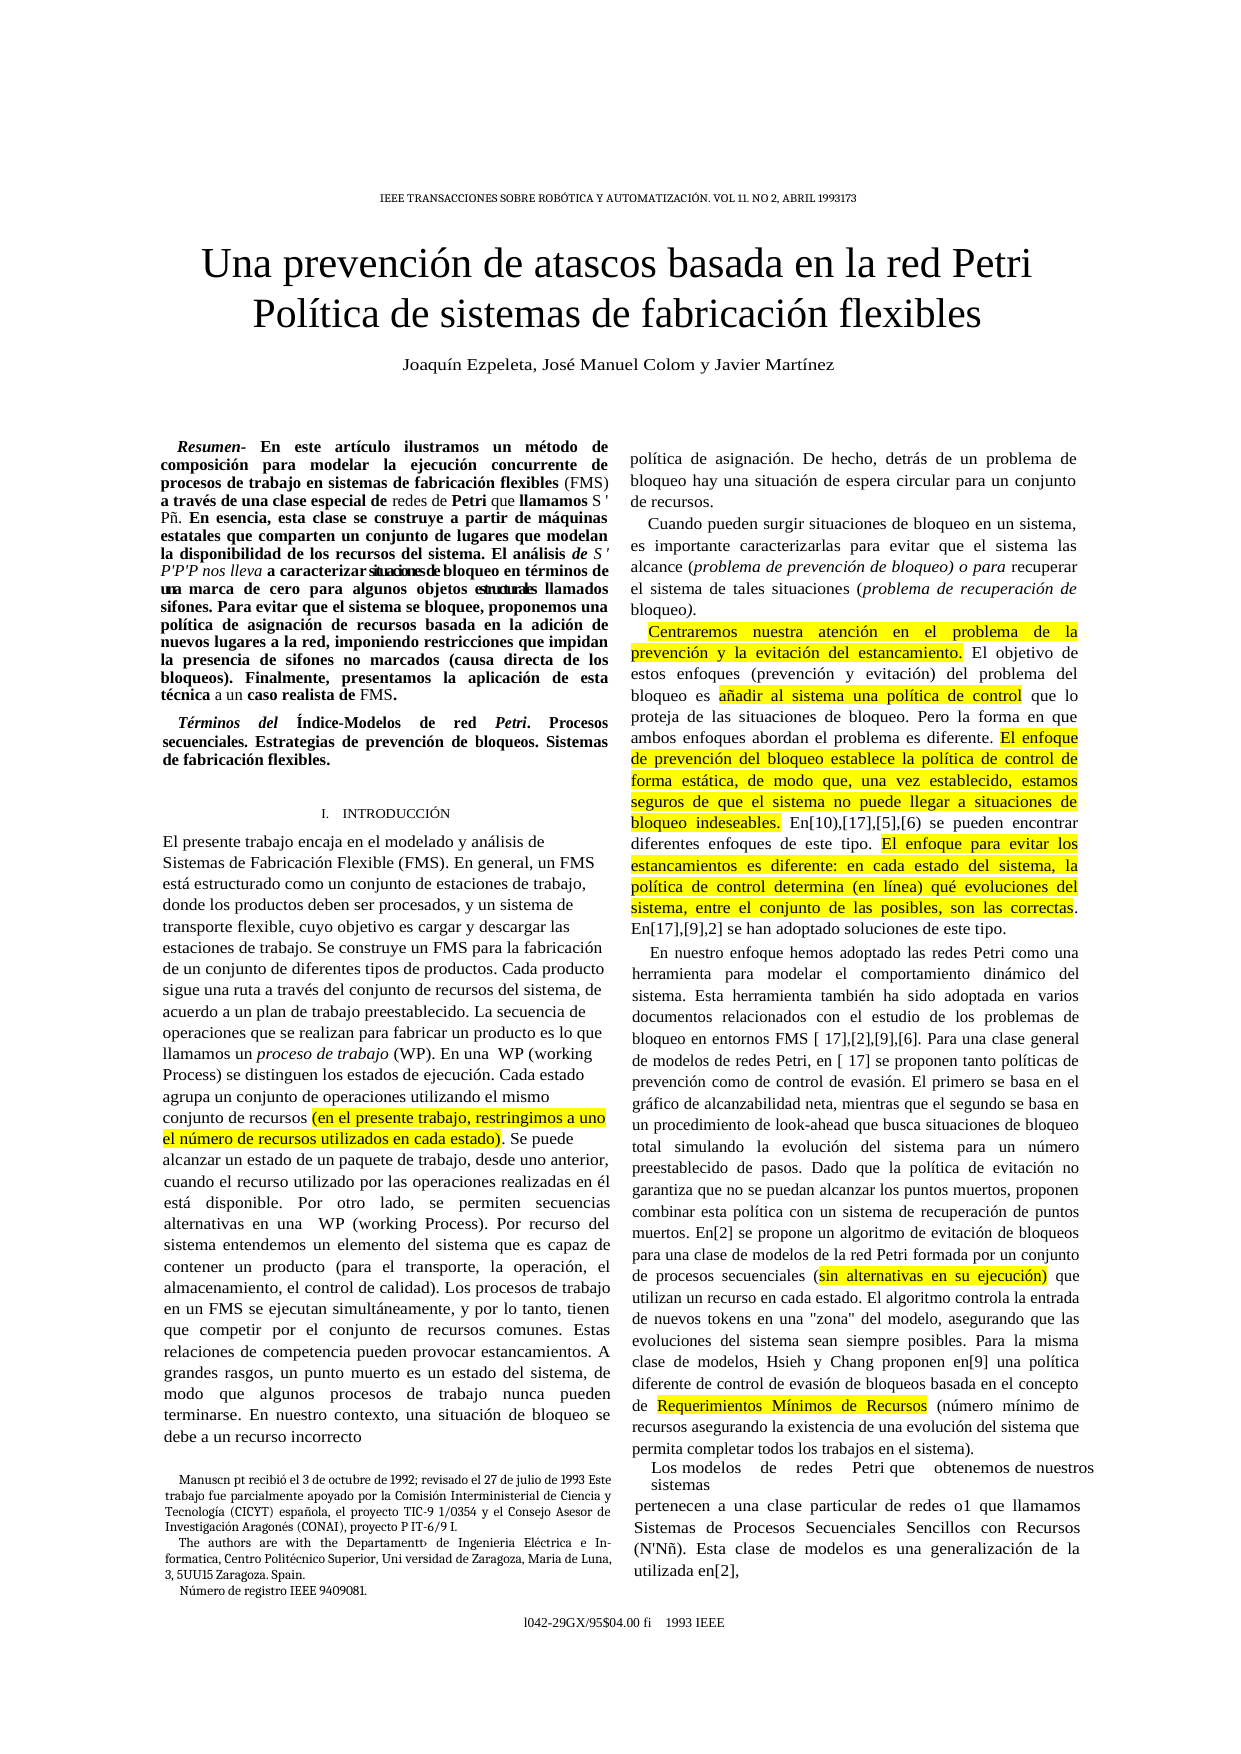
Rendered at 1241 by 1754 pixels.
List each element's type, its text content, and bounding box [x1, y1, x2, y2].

text The authors are with the Departamentt› de Ingenieria Eléctrica e In- formatica, Centro Politécnico Superior, Uni versidad de Zaragoza, Maria de Luna, 3, 5UU15 Zaragoza. Spain. [165, 1535, 612, 1583]
list INTRODUCCIÓN [321, 806, 612, 822]
text En nuestro enfoque hemos adoptado las redes Petri como una herramienta para modelar el comportamiento dinámico del sistema. Esta herramienta también ha sido adoptada en varios documentos relacionados con el estudio de los problemas de bloqueo en entornos FMS [ 17],[2],[9],[6]. Para una clase general de modelos de redes Petri, en [ 17] se proponen tanto políticas de prevención como de control de evasión. El primero se basa en el gráfico de alcanzabilidad neta, mientras que el segundo se basa en un procedimiento de look-ahead que busca situaciones de bloqueo total simulando la evolución del sistema para un número preestablecido de pasos. Dado que la política de evitación no garantiza que no se puedan alcanzar los puntos muertos, proponen combinar esta política con un sistema de recuperación de puntos muertos. En[2] se propone un algoritmo de evitación de bloqueos para una clase de modelos de la red Petri formada por un conjunto de procesos secuenciales (sin alternativas en su ejecución) que utilizan un recurso en cada estado. El algoritmo controla la entrada de nuevos tokens en una "zona" del modelo, asegurando que las evoluciones del sistema sean siempre posibles. Para la misma clase de modelos, Hsieh y Chang proponen en[9] una política diferente de control de evasión de bloqueos basada en el concepto de Requerimientos Mínimos de Recursos (número mínimo de recursos asegurando la existencia de una evolución del sistema que permita completar todos los trabajos en el sistema). [632, 943, 1080, 1458]
text Centraremos nuestra atención en el problema de la prevención y la evitación del estancamiento. El objetivo de estos enfoques (prevención y evitación) del problema del bloqueo es añadir al sistema una política de control que lo proteja de las situaciones de bloqueo. Pero la forma en que ambos enfoques abordan el problema es diferente. El enfoque de prevención del bloqueo establece la política de control de forma estática, de modo que, una vez establecido, estamos seguros de que el sistema no puede llegar a situaciones de bloqueo indeseables. En[10),[17],[5],[6) se pueden encontrar diferentes enfoques de este tipo. El enfoque para evitar los estancamientos es diferente: en cada estado del sistema, la política de control determina (en línea) qué evoluciones del sistema, entre el conjunto de las posibles, son las correctas. En[17],[9],2] se han adoptado soluciones de este tipo. [631, 622, 1078, 749]
text Joaquín Ezpeleta, José Manuel Colom y Javier Martínez [144, 355, 1093, 374]
text IEEE TRANSACCIONES SOBRE ROBÓTICA Y AUTOMATIZACIÓN. VOL 11. NO 2, ABRIL 1993173 [144, 192, 1093, 206]
text política de asignación. De hecho, detrás de un problema de bloqueo hay una situación de espera circular para un conjunto de recursos. [630, 449, 1077, 511]
text pertenecen a una clase particular de redes o1 que llamamos Sistemas de Procesos Secuenciales Sencillos con Recursos (N'Nñ). Esta clase de modelos es una generalización de la utilizada en[2], [633, 1496, 1081, 1580]
text Términos del Índice-Modelos de red Petri. Procesos secuenciales. Estrategias de prevención de bloqueos. Sistemas de fabricación flexibles. [162, 715, 608, 768]
text l042-29GX/95$04.00 fi 1993 IEEE [156, 1615, 1093, 1630]
text El presente trabajo encaja en el modelado y análisis de Sistemas de Fabricación Flexible (FMS). En general, un FMS está estructurado como un conjunto de estaciones de trabajo, donde los productos deben ser procesados, y un sistema de transporte flexible, cuyo objetivo es cargar y descargar las estaciones de trabajo. Se construye un FMS para la fabricación de un conjunto de diferentes tipos de productos. Cada producto sigue una ruta a través del conjunto de recursos del sistema, de acuerdo a un plan de trabajo preestablecido. La secuencia de operaciones que se realizan para fabricar un producto es lo que llamamos un proceso de trabajo (WP). En una WP (working Process) se distinguen los estados de ejecución. Cada estado agrupa un conjunto de operaciones utilizando el mismo conjunto de recursos (en el presente trabajo, restringimos a uno el número de recursos utilizados en cada estado). Se puede alcanzar un estado de un paquete de trabajo, desde uno anterior, [162, 831, 611, 1169]
text Número de registro IEEE 9409081. [179, 1583, 612, 1598]
text cuando el recurso utilizado por las operaciones realizadas en él está disponible. Por otro lado, se permiten secuencias alternativas en una WP (working Process). Por recurso del sistema entendemos un elemento del sistema que es capaz de contener un producto (para el transporte, la operación, el almacenamiento, el control de calidad). Los procesos de trabajo en un FMS se ejecutan simultáneamente, y por lo tanto, tienen que competir por el conjunto de recursos comunes. Estas relaciones de competencia pueden provocar estancamientos. A grandes rasgos, un punto muerto es un estado del sistema, de modo que algunos procesos de trabajo nunca pueden terminarse. En nuestro contexto, una situación de bloqueo se debe a un recurso incorrecto [164, 1171, 611, 1446]
text Cuando pueden surgir situaciones de bloqueo en un sistema, es importante caracterizarlas para evitar que el sistema las alcance (problema de prevención de bloqueo) o para recuperar el sistema de tales situaciones (problema de recuperación de bloqueo). [630, 514, 1077, 619]
text Política de sistemas de fabricación flexibles [144, 288, 1091, 336]
text Los modelos de redes Petri que obtenemos de nuestros sistemas [651, 1460, 1096, 1494]
text Resumen- En este artículo ilustramos un método de composición para modelar la ejecución concurrente de procesos de trabajo en sistemas de fabricación flexibles (FMS) a través de una clase especial de redes de Petri que llamamos S ' Pñ. En esencia, esta clase se construye a partir de máquinas estatales que comparten un conjunto de lugares que modelan la disponibilidad de los recursos del sistema. El análisis de S ' P'P'P nos lleva a caracterizar situaciones de bloqueo en términos de una marca de cero para algunos objetos estructurales llamados sifones. Para evitar que el sistema se bloquee, proponemos una política de asignación de recursos basada en la adición de nuevos lugares a la red, imponiendo restricciones que impidan la presencia de sifones no marcados (causa directa de los bloqueos). Finalmente, presentamos la aplicación de esta técnica a un caso realista de FMS. [160, 439, 609, 704]
text Una prevención de atascos basada en la red Petri [144, 237, 1090, 287]
text Manuscn pt recibió el 3 de octubre de 1992; revisado el 27 de julio de 1993 Este trabajo fue parcialmente apoyado por la Comisión Interministerial de Ciencia y Tecnología (CICYT) española, el proyecto TIC-9 1/0354 y el Consejo Asesor de Investigación Aragonés (CONAI), proyecto P IT-6/9 I. [165, 1472, 612, 1535]
